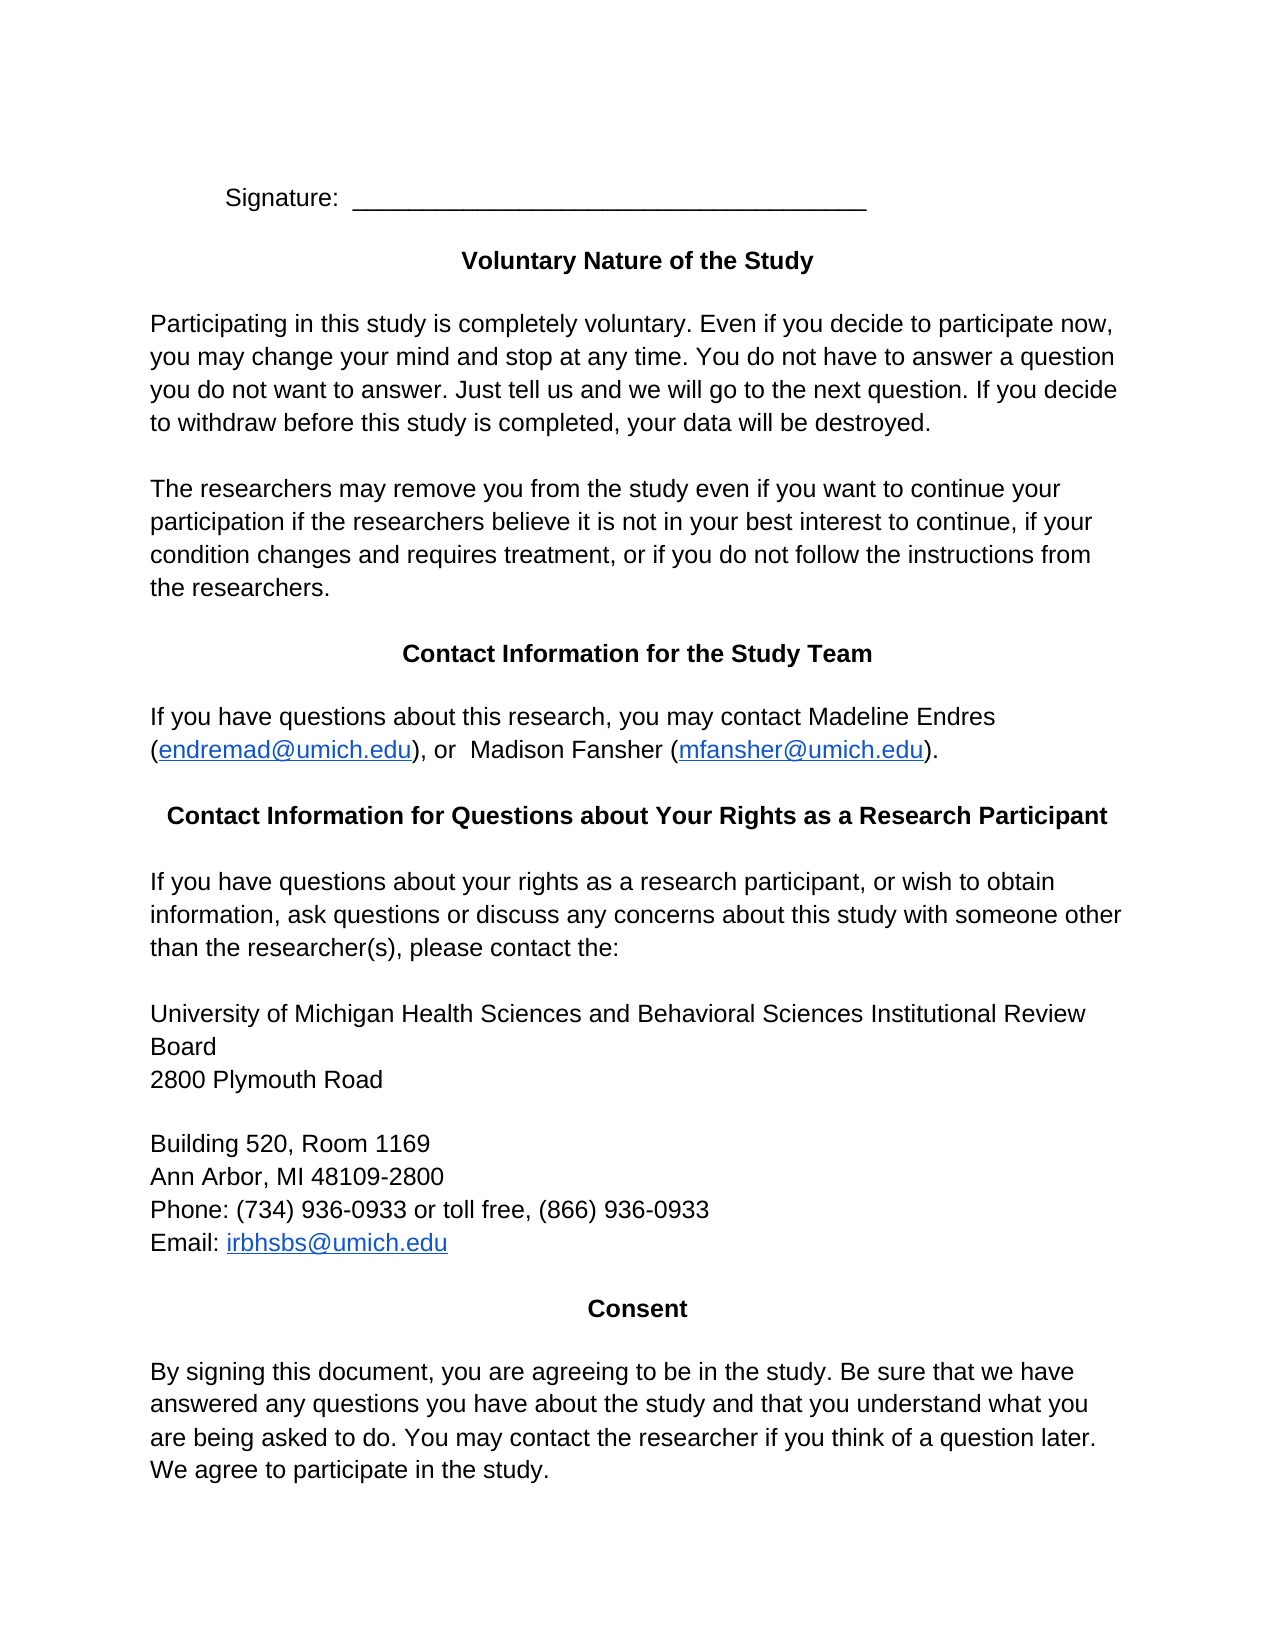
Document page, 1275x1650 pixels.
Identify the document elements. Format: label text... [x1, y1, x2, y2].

text University of Michigan Health Sciences and Behavioral Sciences Institutional Review Board [150, 999, 1125, 1061]
text Consent [150, 1294, 1125, 1353]
text Building 520, Room 1169 [150, 1128, 1125, 1157]
text By signing this document, you are agreeing to be in the study. Be sure that we have answered any questions you have about the study and that you understand what you are being asked to do. You may contact the researcher if you think of a question later. [150, 1356, 1125, 1451]
text Email: irbhsbs@umich.edu [150, 1228, 1125, 1256]
text The researchers may remove you from the study even if you want to continue your participation if the researchers believe it is not in your best interest to continue, if your condition changes and requires treatment, or if you do not follow the instructions from the researchers. [150, 474, 1125, 602]
text Contact Information for Questions about Your Rights as a Research Participant [150, 801, 1125, 830]
text Contact Information for the Study Team [150, 639, 1125, 698]
text Signature: _____________________________________ [150, 150, 1125, 212]
text Voluntary Nature of the Study [150, 246, 1125, 305]
text If you have questions about your rights as a research participant, or wish to obtain information, ask questions or discuss any concerns about this study with someone other than the researcher(s), please contact the: [150, 867, 1125, 962]
text 2800 Plymouth Road [150, 1065, 1125, 1094]
text Participating in this study is completely voluntary. Even if you decide to participate now, you may change your mind and stop at any time. You do not have to answer a question you do not want to answer. Just tell us and we will go to the next question. If you decide to withdraw before this study is completed, your data will be destroyed. [150, 309, 1125, 437]
text Ann Arbor, MI 48109-2800 [150, 1162, 1125, 1190]
text If you have questions about this research, you may contact Madeline Endres (endremad@umich.edu), or Madison Fansher (mfansher@umich.edu). [150, 702, 1125, 764]
text We agree to participate in the study. [150, 1456, 1125, 1484]
text Phone: (734) 936-0933 or toll free, (866) 936-0933 [150, 1194, 1125, 1223]
